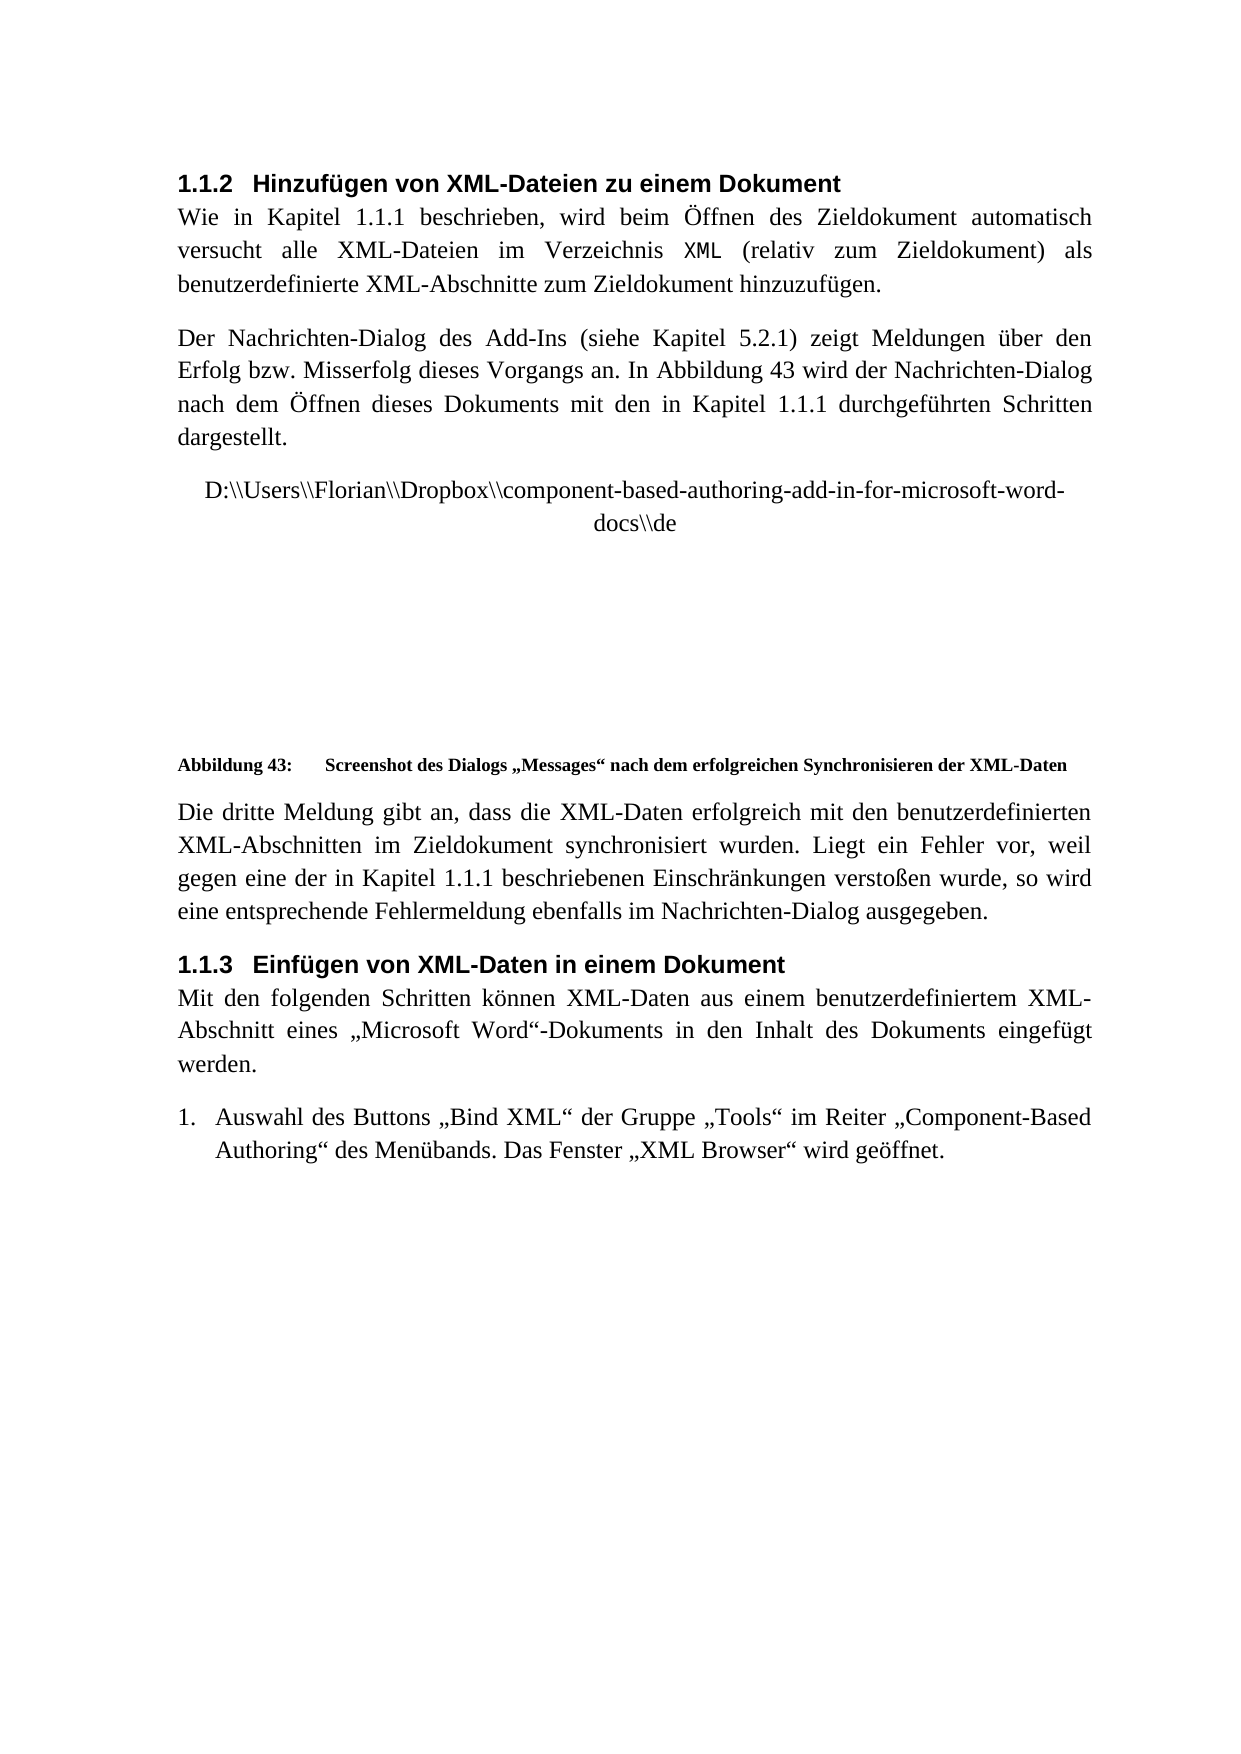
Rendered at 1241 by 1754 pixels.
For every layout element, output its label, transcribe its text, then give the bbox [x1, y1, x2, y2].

subtitle Einfügen von XML-Daten in einem Dokument [177, 949, 1092, 978]
list Auswahl des Buttons „Bind XML“ der Gruppe „Tools“ im Reiter „Component-Based Authoring“ des Menübands. Das Fenster „XML Browser“ wird geöffnet. [177, 1102, 1092, 1164]
text Die dritte Meldung gibt an, dass die XML-Daten erfolgreich mit den benutzerdefinierten XML-Abschnitten im Zieldokument synchronisiert wurden. Liegt ein Fehler vor, weil gegen eine der in Kapitel 5.7.1 beschriebenen Einschränkungen verstoßen wurde, so wird eine entsprechende Fehlermeldung ebenfalls im Nachrichten-Dialog ausgegeben. [177, 797, 1092, 924]
text Wie in Kapitel 5.7.1 beschrieben, wird beim Öffnen des Zieldokument automatisch versucht alle XML-Dateien im Verzeichnis XML (relativ zum Zieldokument) als benutzerdefinierte XML-Abschnitte zum Zieldokument hinzuzufügen. [177, 202, 1092, 297]
text Mit den folgenden Schritten können XML-Daten aus einem benutzerdefiniertem XML-Abschnitt eines „Microsoft Word“-Dokuments in den Inhalt des Dokuments eingefügt werden. [177, 983, 1092, 1077]
text Der Nachrichten-Dialog des Add-Ins (siehe Kapitel 5.2.1) zeigt Meldungen über den Erfolg bzw. Misserfolg dieses Vorgangs an. In Abbildung 43 wird der Nachrichten-Dialog nach dem Öffnen dieses Dokuments mit den in Kapitel 5.7.1 durchgeführten Schritten dargestellt. [177, 323, 1092, 450]
subtitle Hinzufügen von XML-Dateien zu einem Dokument [177, 168, 1092, 197]
